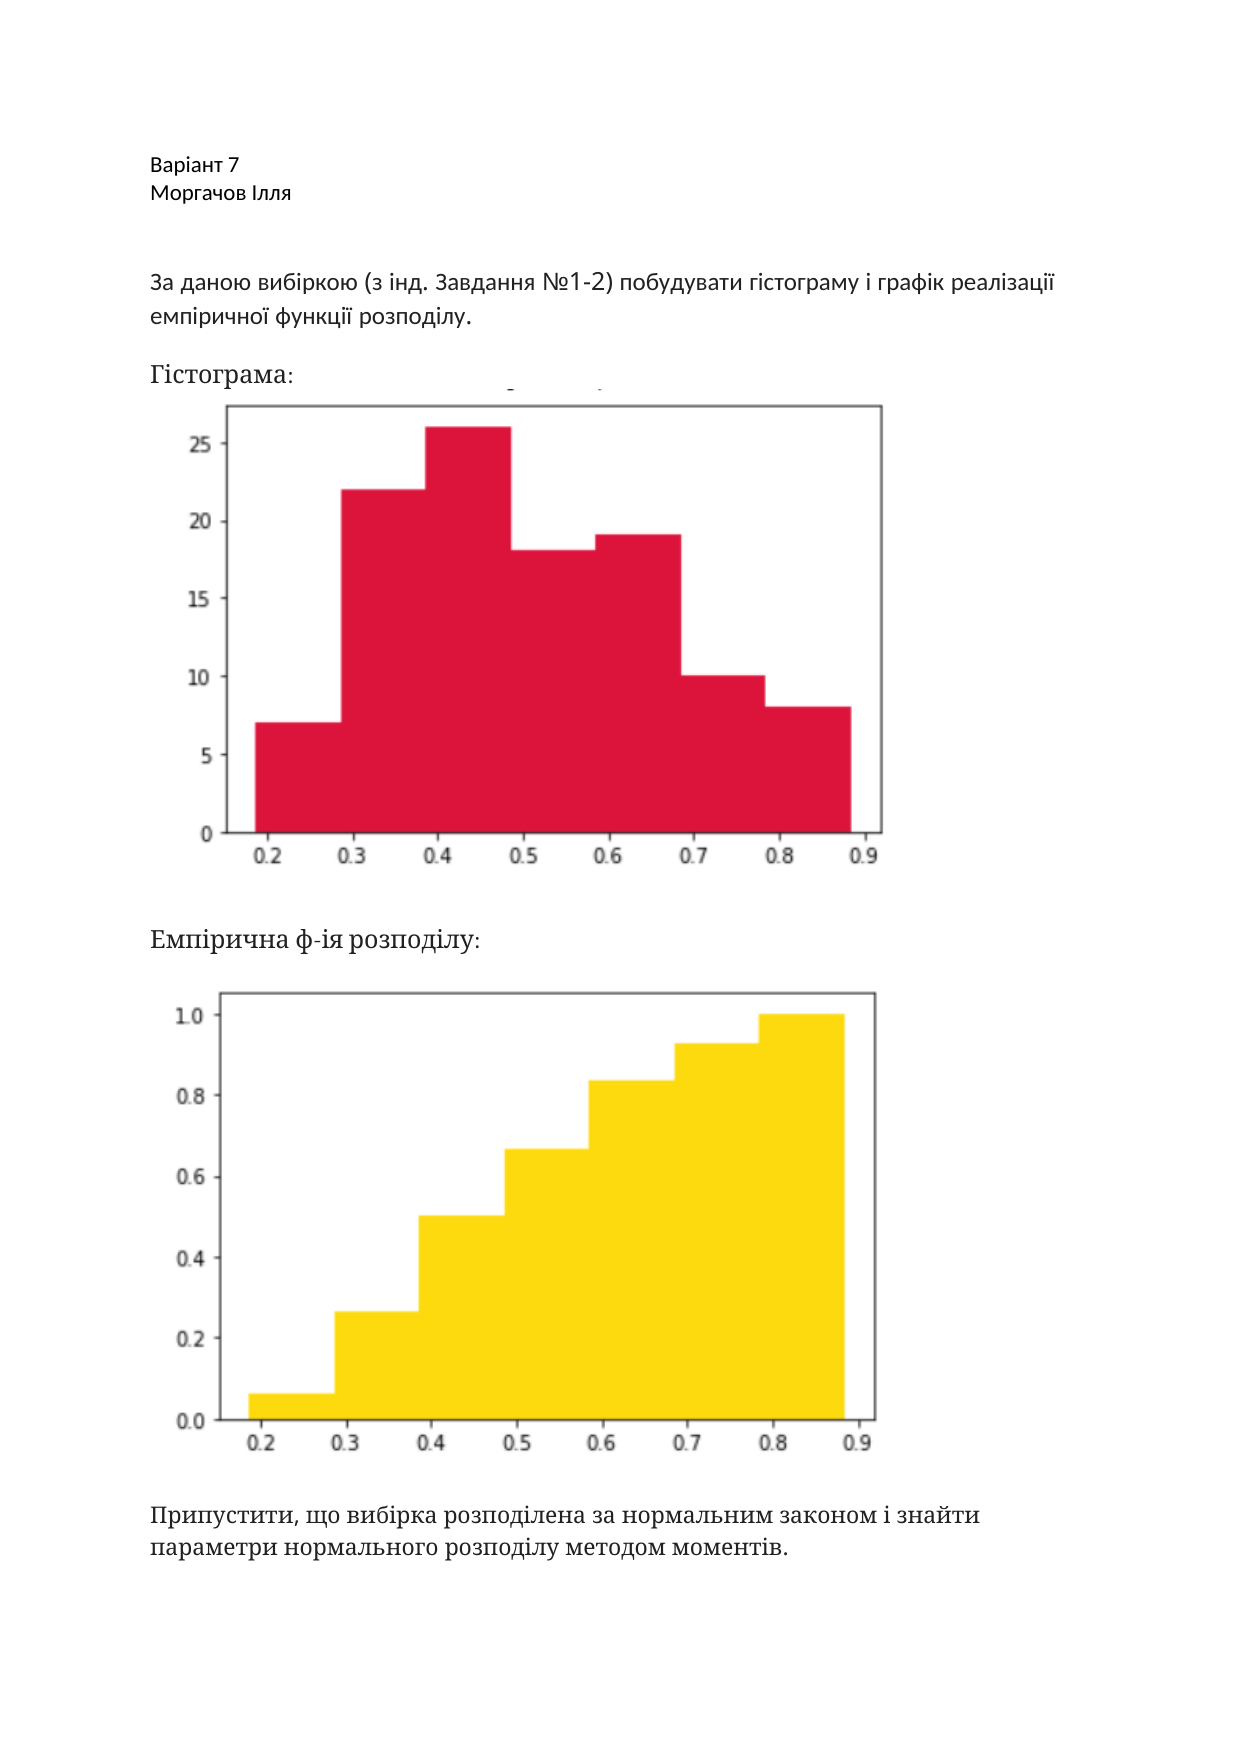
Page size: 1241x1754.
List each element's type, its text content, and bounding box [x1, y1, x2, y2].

picture [150, 984, 924, 1471]
text Емпірична ф-ія розподілу: [150, 926, 1090, 955]
picture [150, 389, 966, 898]
text За даною вибіркою (з інд. Завдання №1-2) побудувати гістограму і графік реалізації емпіричної функції розподілу. [150, 235, 1090, 331]
text Варіант 7 Моргачов Ілля [150, 150, 1090, 206]
text Припустити, що вибірка розподілена за нормальним законом і знайти параметри нормального розподілу методом моментів. [150, 1499, 1090, 1562]
